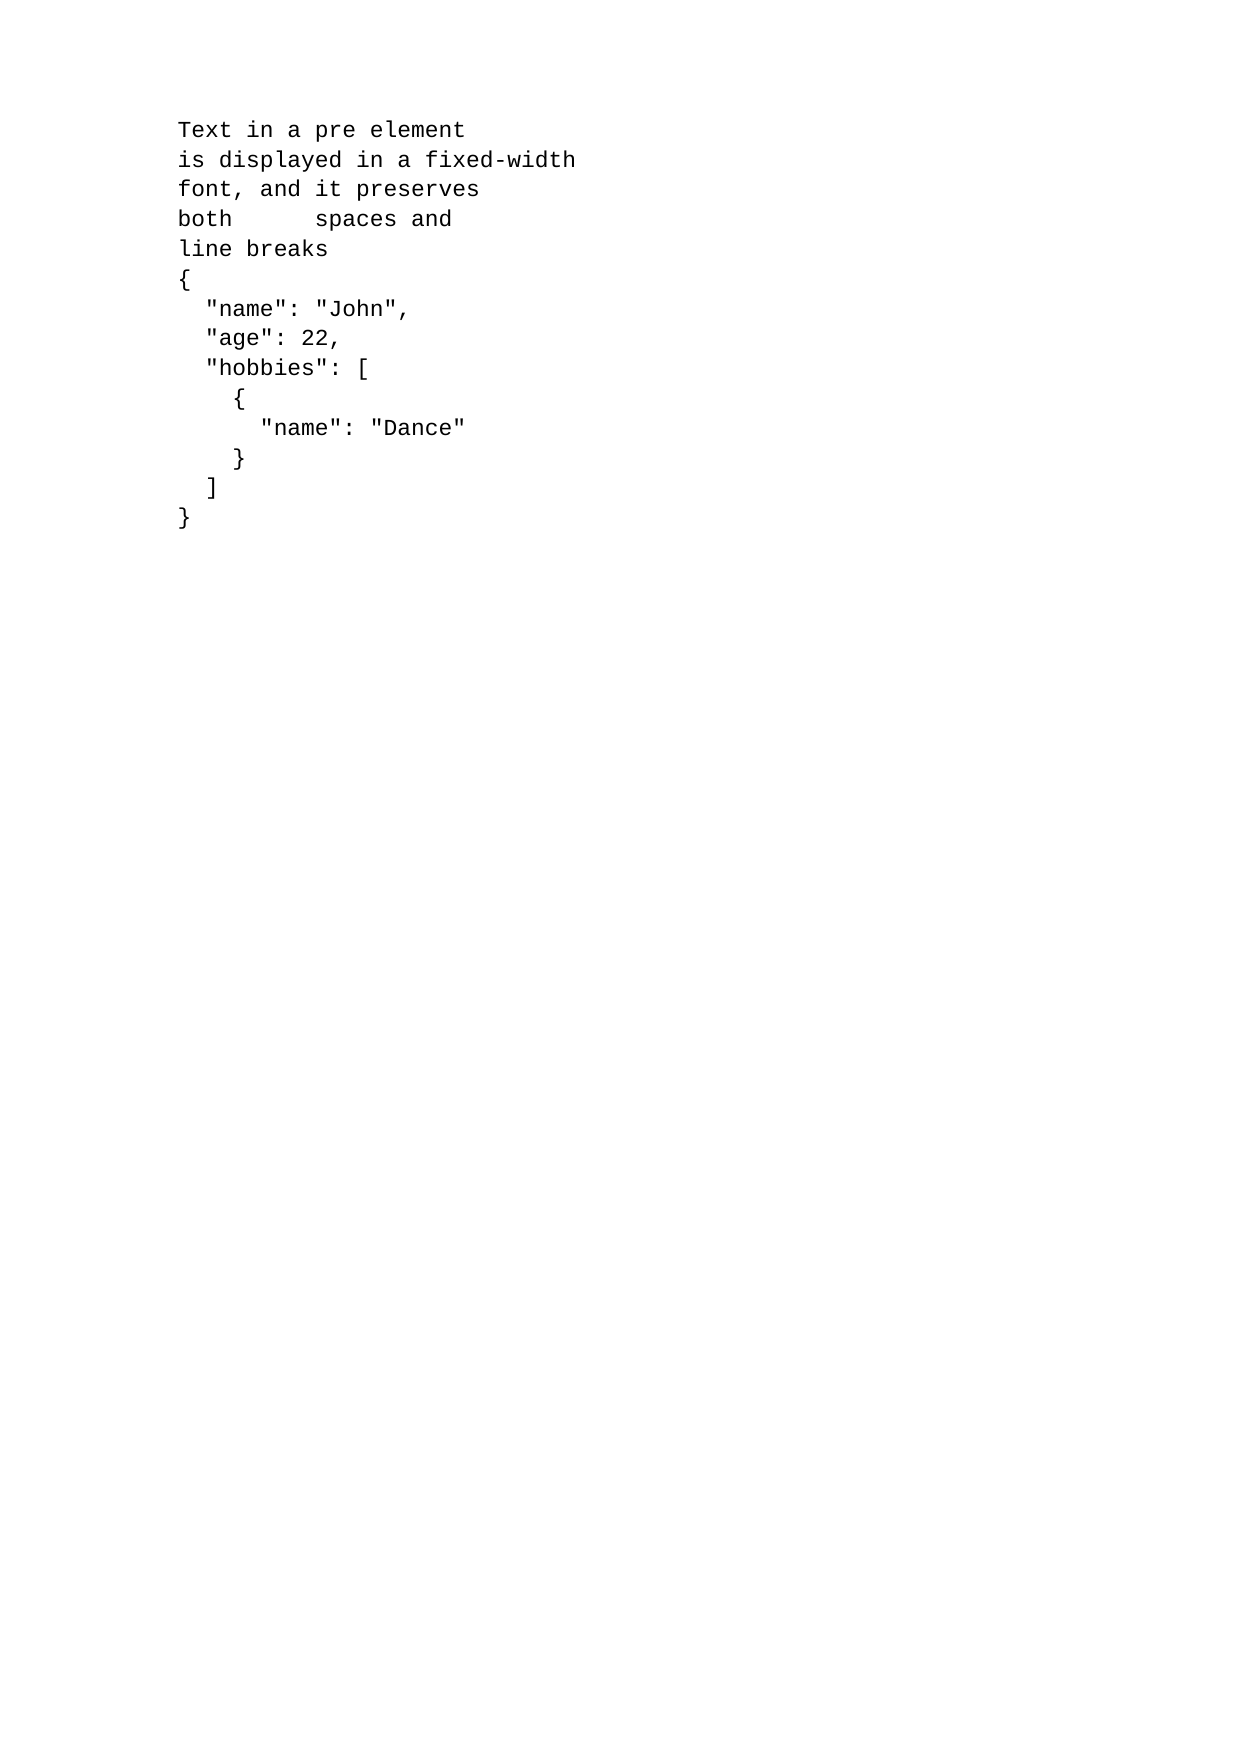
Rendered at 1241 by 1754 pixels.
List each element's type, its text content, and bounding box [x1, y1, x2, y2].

text Text in a pre element is displayed in a fixed-width font, and it preserves both spaces and line breaks { "name": "John", "age": 22, "hobbies": [ { "name": "Dance" } ] } [177, 118, 1152, 563]
